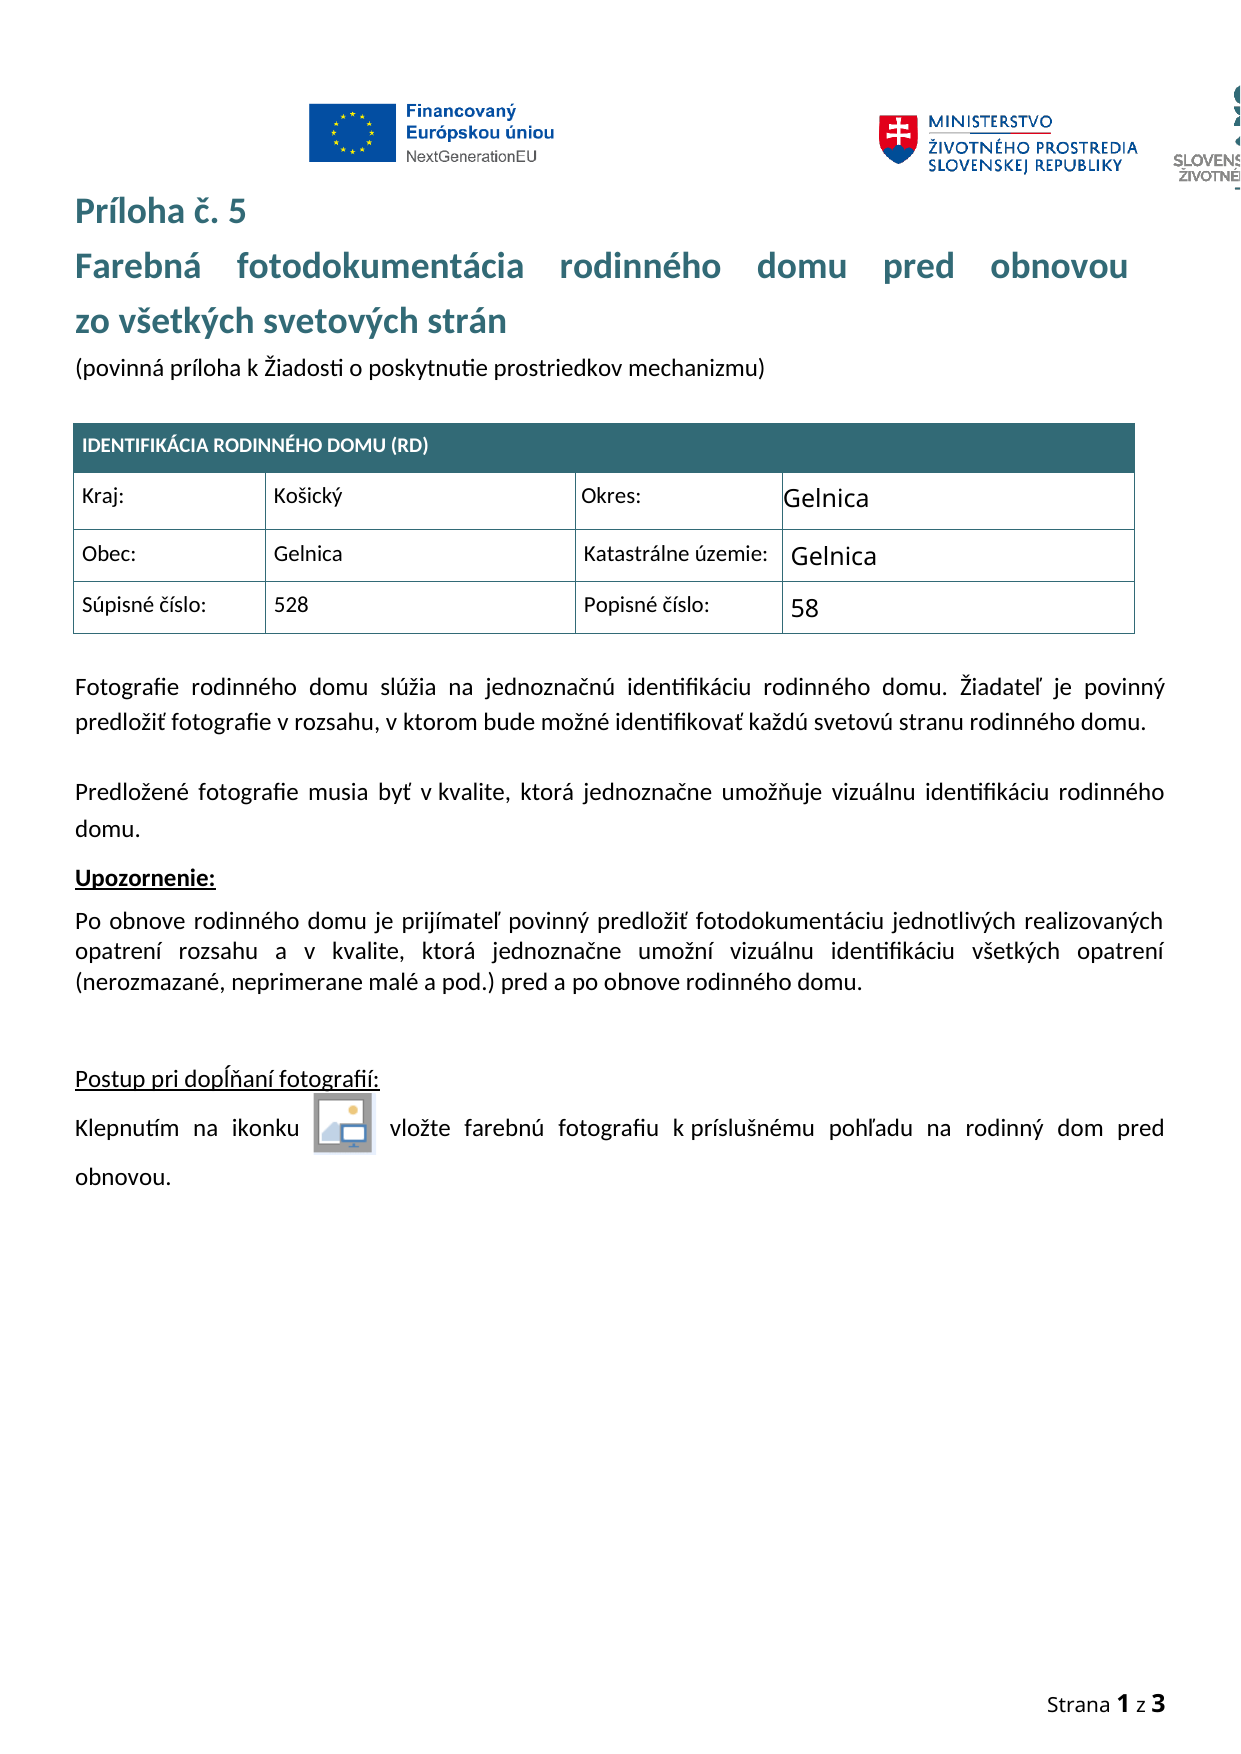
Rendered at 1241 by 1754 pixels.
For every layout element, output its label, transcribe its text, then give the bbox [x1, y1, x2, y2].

table_cell 58 [783, 582, 1134, 633]
text Farebná fotodokumentácia rodinného domu pred obnovou zo všetkých svetových strán [75, 242, 1165, 343]
table_cell Katastrálne územie: [576, 530, 782, 581]
table_header IDENTIFIKÁCIA RODINNÉHO DOMU (RD) [74, 424, 1134, 472]
text Klepnutím na ikonku vložte farebnú fotografiu k príslušnému pohľadu na rodinný dom pred obnovou. [75, 1094, 1165, 1192]
picture [313, 1093, 377, 1155]
table_cell Kraj: [74, 473, 265, 529]
text Postup pri dopĺňaní fotografií: [75, 1063, 1165, 1094]
text (povinná príloha k Žiadosti o poskytnutie prostriedkov mechanizmu) [75, 352, 1165, 383]
text Príloha č. 5 [75, 131, 1165, 233]
picture [869, 107, 1142, 180]
table_cell Okres: [576, 473, 782, 529]
table_cell Súpisné číslo: [74, 582, 265, 633]
table_cell Obec: [74, 530, 265, 581]
text Fotografie rodinného domu slúžia na jednoznačnú identifikáciu rodinného domu. Žiadateľ je povinný predložiť fotografie v rozsahu, v ktorom bude možné identifikovať každú svetovú stranu rodinného domu. [75, 671, 1165, 737]
text Po obnove rodinného domu je prijímateľ povinný predložiť fotodokumentáciu jednotlivých realizovaných opatrení rozsahu a v kvalite, ktorá jednoznačne umožní vizuálnu identifikáciu všetkých opatrení (nerozmazané, neprimerane malé a pod.) pred a po obnove rodinného domu. [75, 905, 1165, 997]
table_cell Gelnica [783, 530, 1134, 581]
table_cell Košický [266, 473, 575, 529]
text Upozornenie: [75, 862, 1165, 892]
text Predložené fotografie musia byť v kvalite, ktorá jednoznačne umožňuje vizuálnu identifikáciu rodinného domu. [75, 776, 1165, 843]
picture [304, 95, 559, 169]
picture [1165, 76, 1241, 197]
table_cell Popisné číslo: [576, 582, 782, 633]
table_cell Gelnica [783, 473, 1134, 529]
table_cell 528 [266, 582, 575, 633]
table_cell Gelnica [266, 530, 575, 581]
